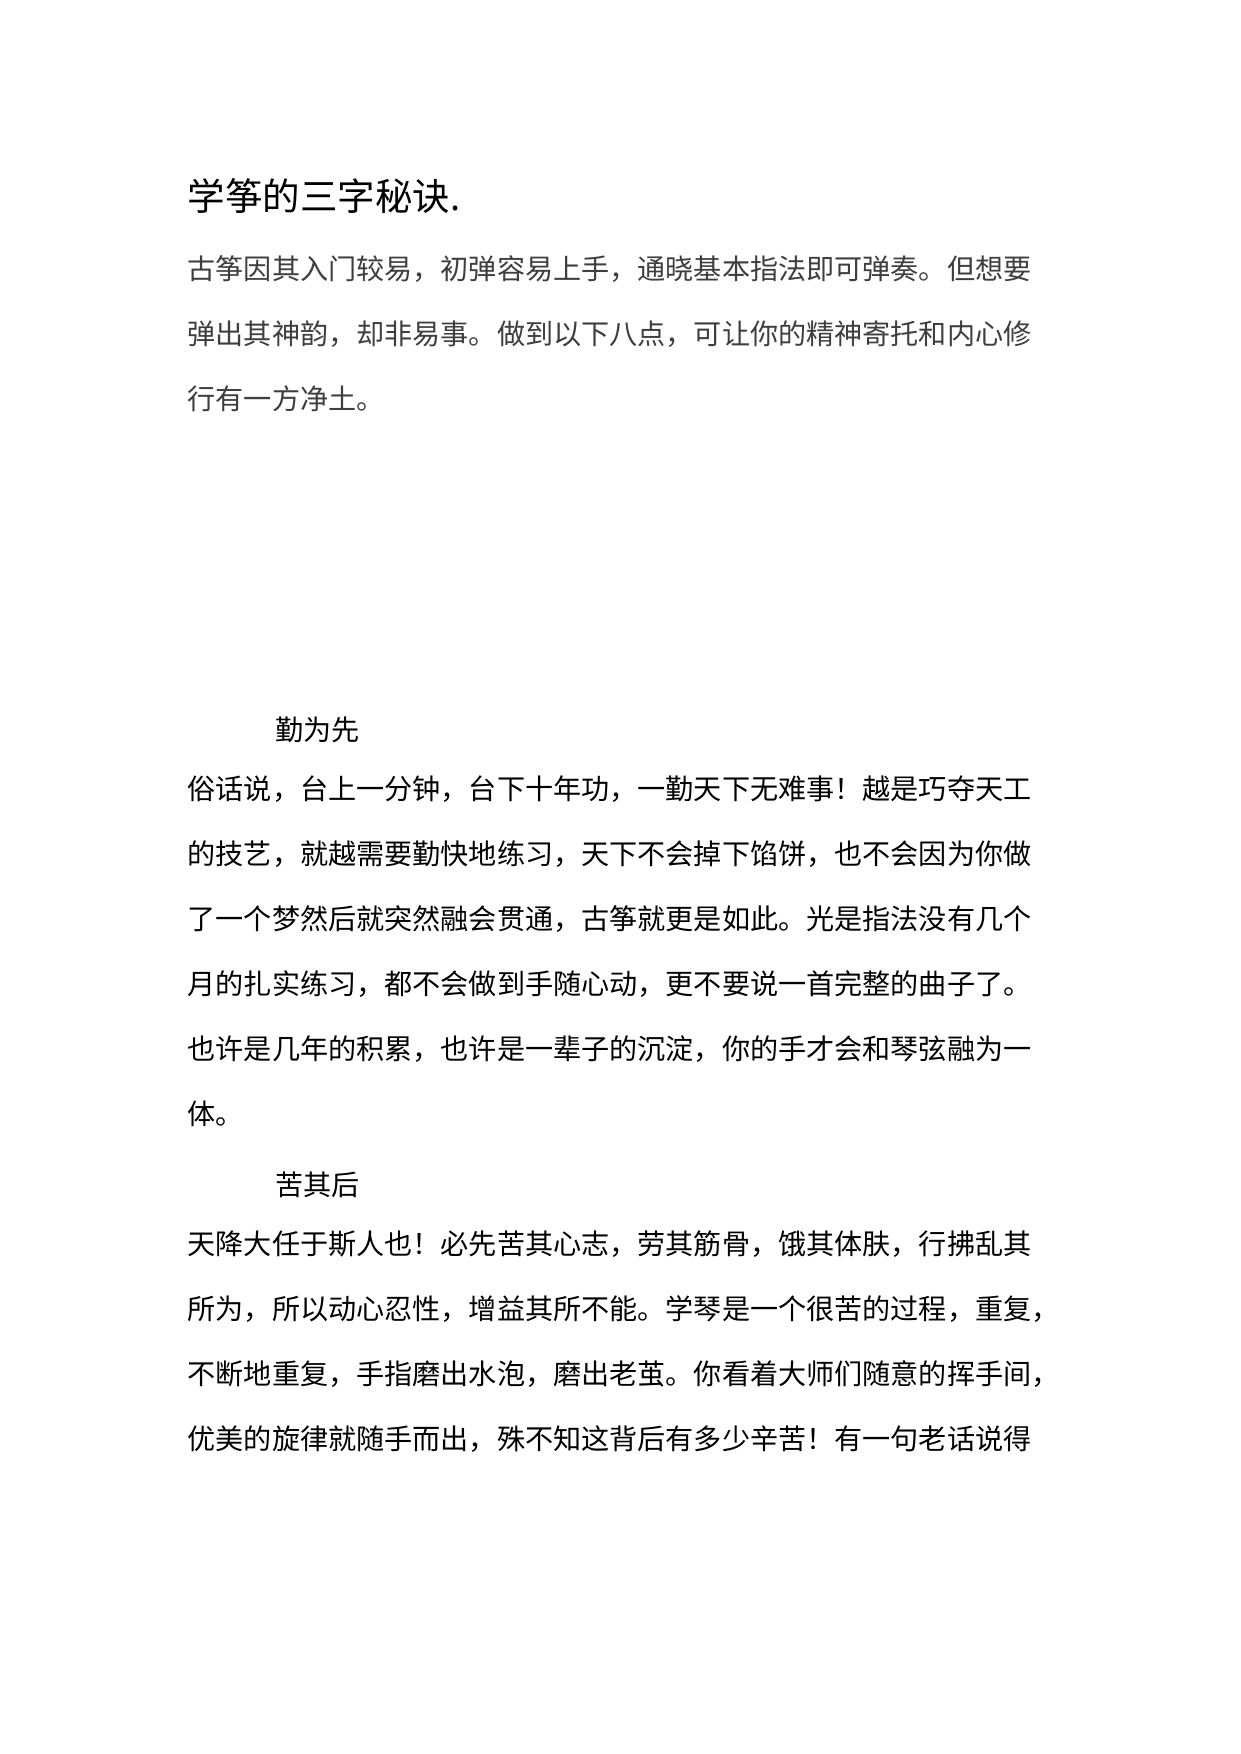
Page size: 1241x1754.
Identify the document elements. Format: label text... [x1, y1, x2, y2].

text 俗话说，台上一分钟，台下十年功，一勤天下无难事！越是巧夺天工的技艺，就越需要勤快地练习，天下不会掉下馅饼，也不会因为你做了一个梦然后就突然融会贯通，古筝就更是如此。光是指法没有几个月的扎实练习，都不会做到手随心动，更不要说一首完整的曲子了。也许是几年的积累，也许是一辈子的沉淀，你的手才会和琴弦融为一体。 [187, 755, 1053, 1145]
text 古筝因其入门较易，初弹容易上手，通晓基本指法即可弹奏。但想要弹出其神韵，却非易事。做到以下八点，可让你的精神寄托和内心修行有一方净土。 [187, 235, 1053, 430]
text 学筝的三字秘诀. [187, 162, 1053, 227]
text 苦其后 [187, 1145, 1053, 1210]
text 勤为先 [187, 690, 1053, 755]
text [187, 1210, 1053, 1470]
